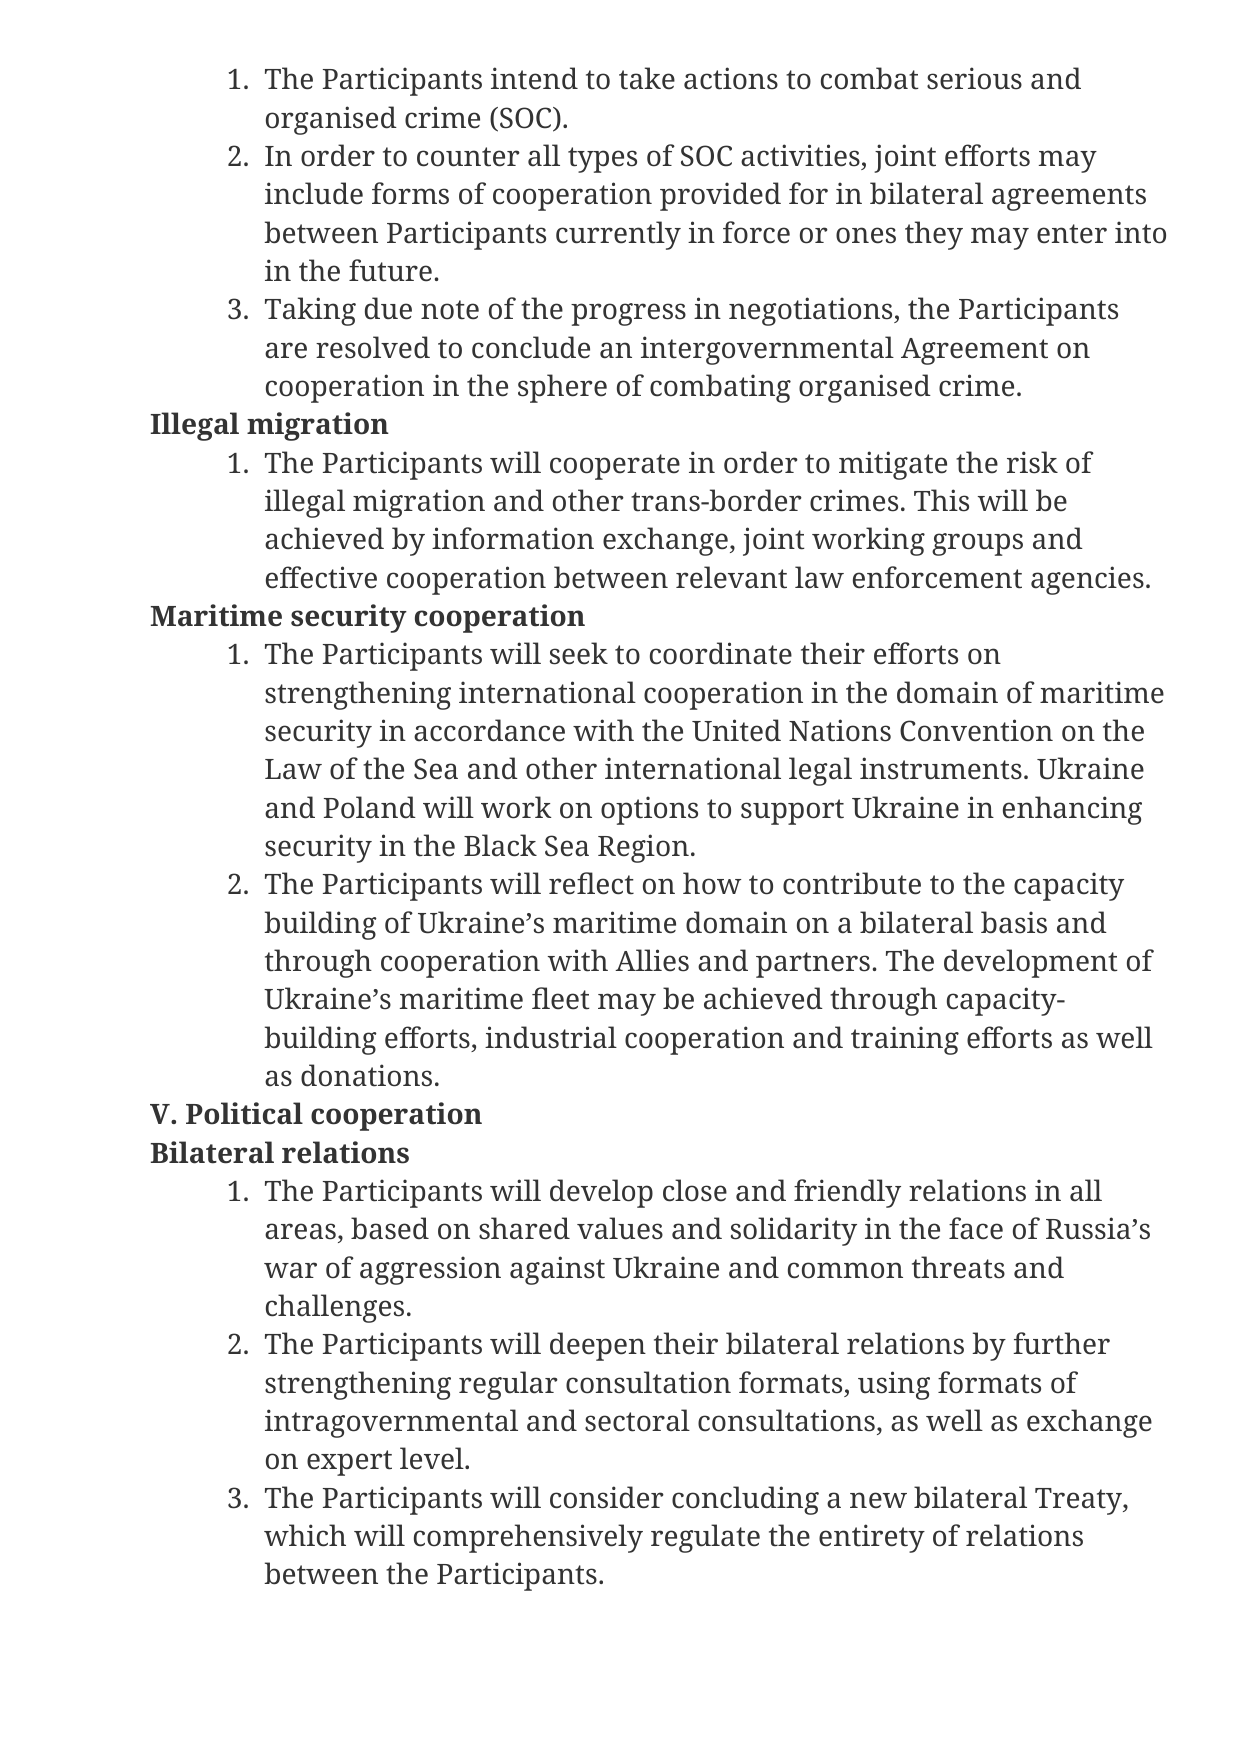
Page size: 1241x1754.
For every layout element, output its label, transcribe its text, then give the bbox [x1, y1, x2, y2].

list The Participants will cooperate in order to mitigate the risk of illegal migration and other trans-border crimes. This will be achieved by information exchange, joint working groups and effective cooperation between relevant law enforcement agencies. [227, 443, 1169, 596]
text Illegal migration [150, 404, 1169, 443]
list The Participants will deepen their bilateral relations by further strengthening regular consultation formats, using formats of intragovernmental and sectoral consultations, as well as exchange on expert level. [227, 1324, 1169, 1478]
text V. Political cooperation [150, 1094, 1169, 1133]
text Bilateral relations [150, 1133, 1169, 1171]
list The Participants will seek to coordinate their efforts on strengthening international cooperation in the domain of maritime security in accordance with the United Nations Convention on the Law of the Sea and other international legal instruments. Ukraine and Poland will work on options to support Ukraine in enhancing security in the Black Sea Region. [227, 634, 1169, 864]
list Taking due note of the progress in negotiations, the Participants are resolved to conclude an intergovernmental Agreement on cooperation in the sphere of combating organised crime. [227, 289, 1169, 404]
list The Participants will develop close and friendly relations in all areas, based on shared values and solidarity in the face of Russia’s war of aggression against Ukraine and common threats and challenges. [227, 1171, 1169, 1324]
list In order to counter all types of SOC activities, joint efforts may include forms of cooperation provided for in bilateral agreements between Participants currently in force or ones they may enter into in the future. [227, 136, 1169, 289]
list The Participants will consider concluding a new bilateral Treaty, which will comprehensively regulate the entirety of relations between the Participants. [227, 1478, 1169, 1593]
text Maritime security cooperation [150, 596, 1169, 634]
list The Participants intend to take actions to combat serious and organised crime (SOC). [227, 59, 1169, 136]
list The Participants will reflect on how to contribute to the capacity building of Ukraine’s maritime domain on a bilateral basis and through cooperation with Allies and partners. The development of Ukraine’s maritime fleet may be achieved through capacity-building efforts, industrial cooperation and training efforts as well as donations. [227, 864, 1169, 1094]
